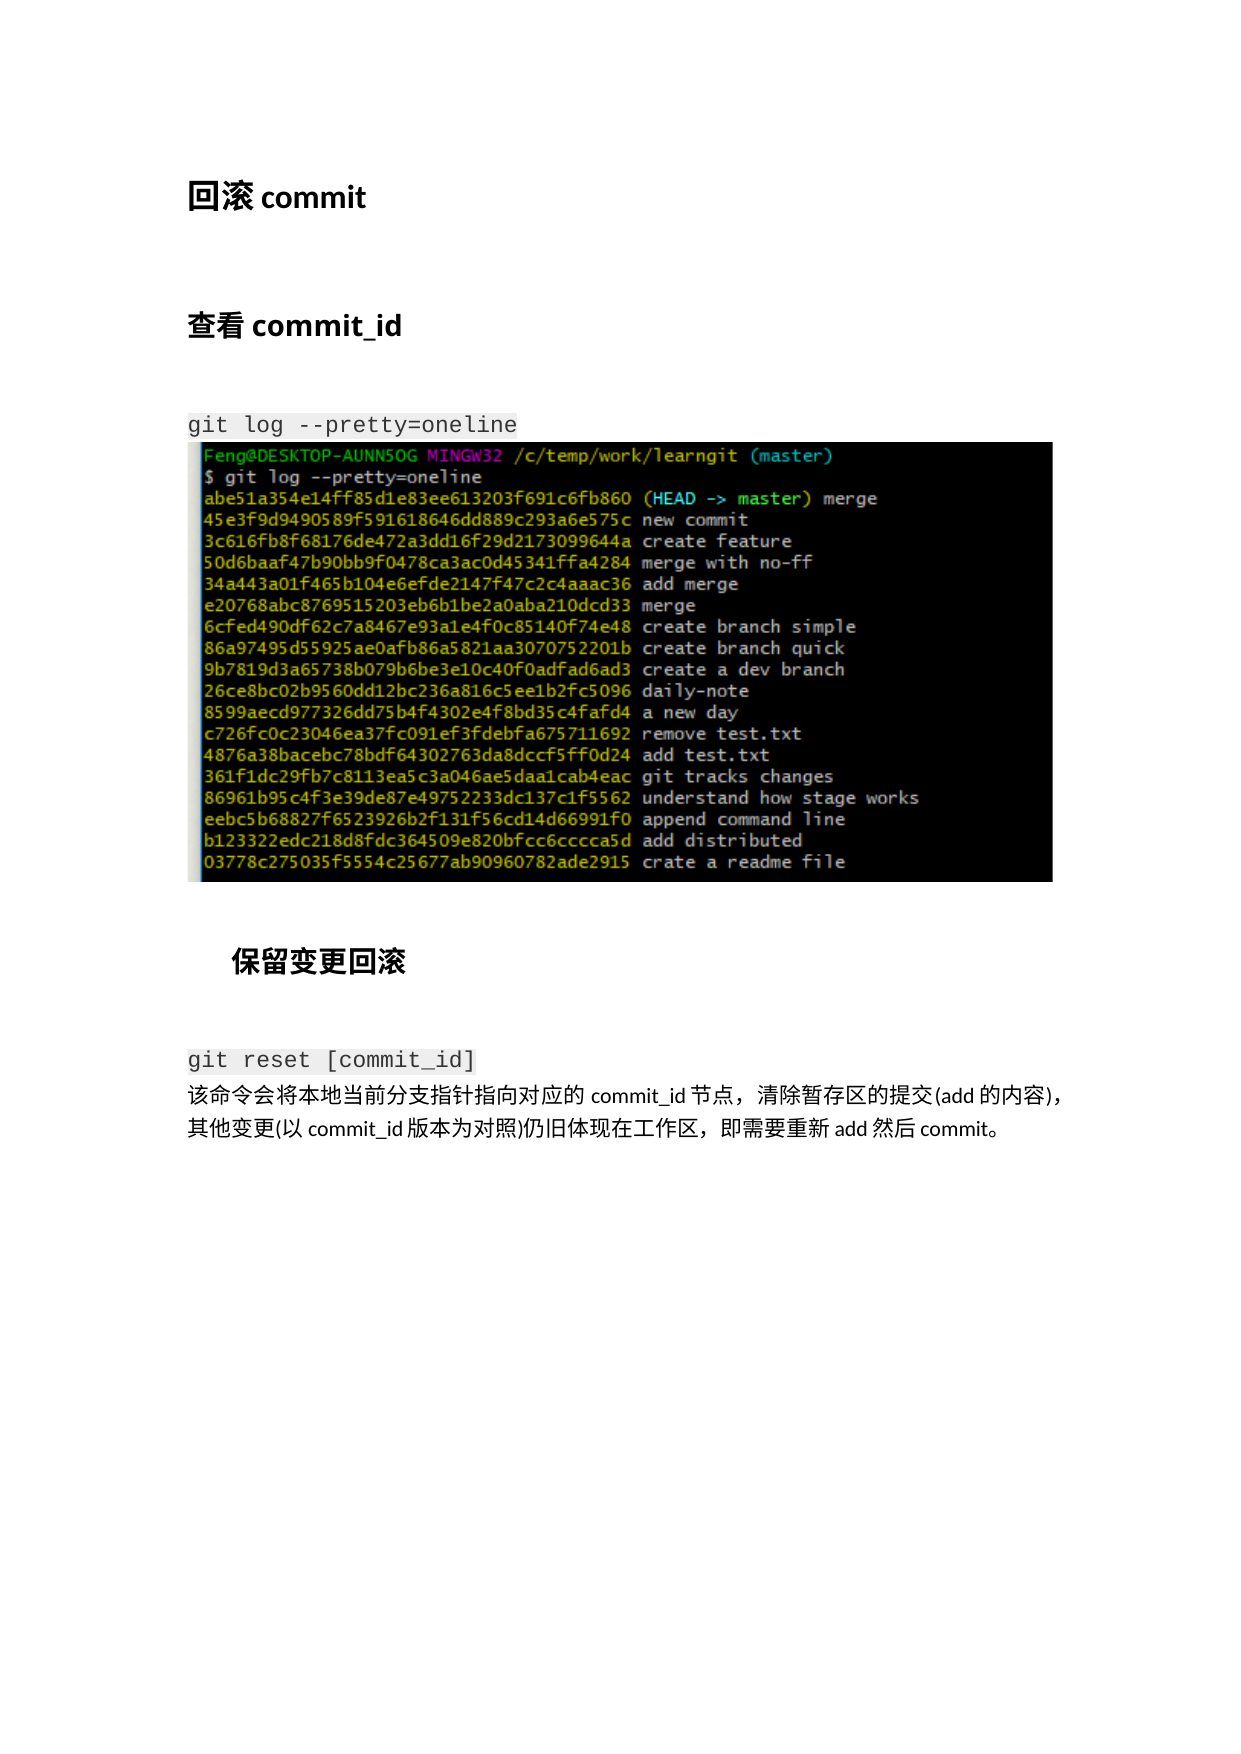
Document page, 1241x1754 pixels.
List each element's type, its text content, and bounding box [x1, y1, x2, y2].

text git log --pretty=oneline [187, 410, 1053, 442]
text 该命令会将本地当前分支指针指向对应的commit_id节点，清除暂存区的提交(add的内容)，其他变更(以commit_id版本为对照)仍旧体现在工作区，即需要重新add然后commit。 [187, 1078, 1053, 1143]
picture [187, 442, 1053, 882]
subtitle 回滚commit [187, 162, 1053, 227]
text git reset [commit_id] [187, 1046, 1053, 1078]
subtitle 查看commit_id [187, 291, 1053, 356]
subtitle 保留变更回滚 [187, 927, 1053, 992]
